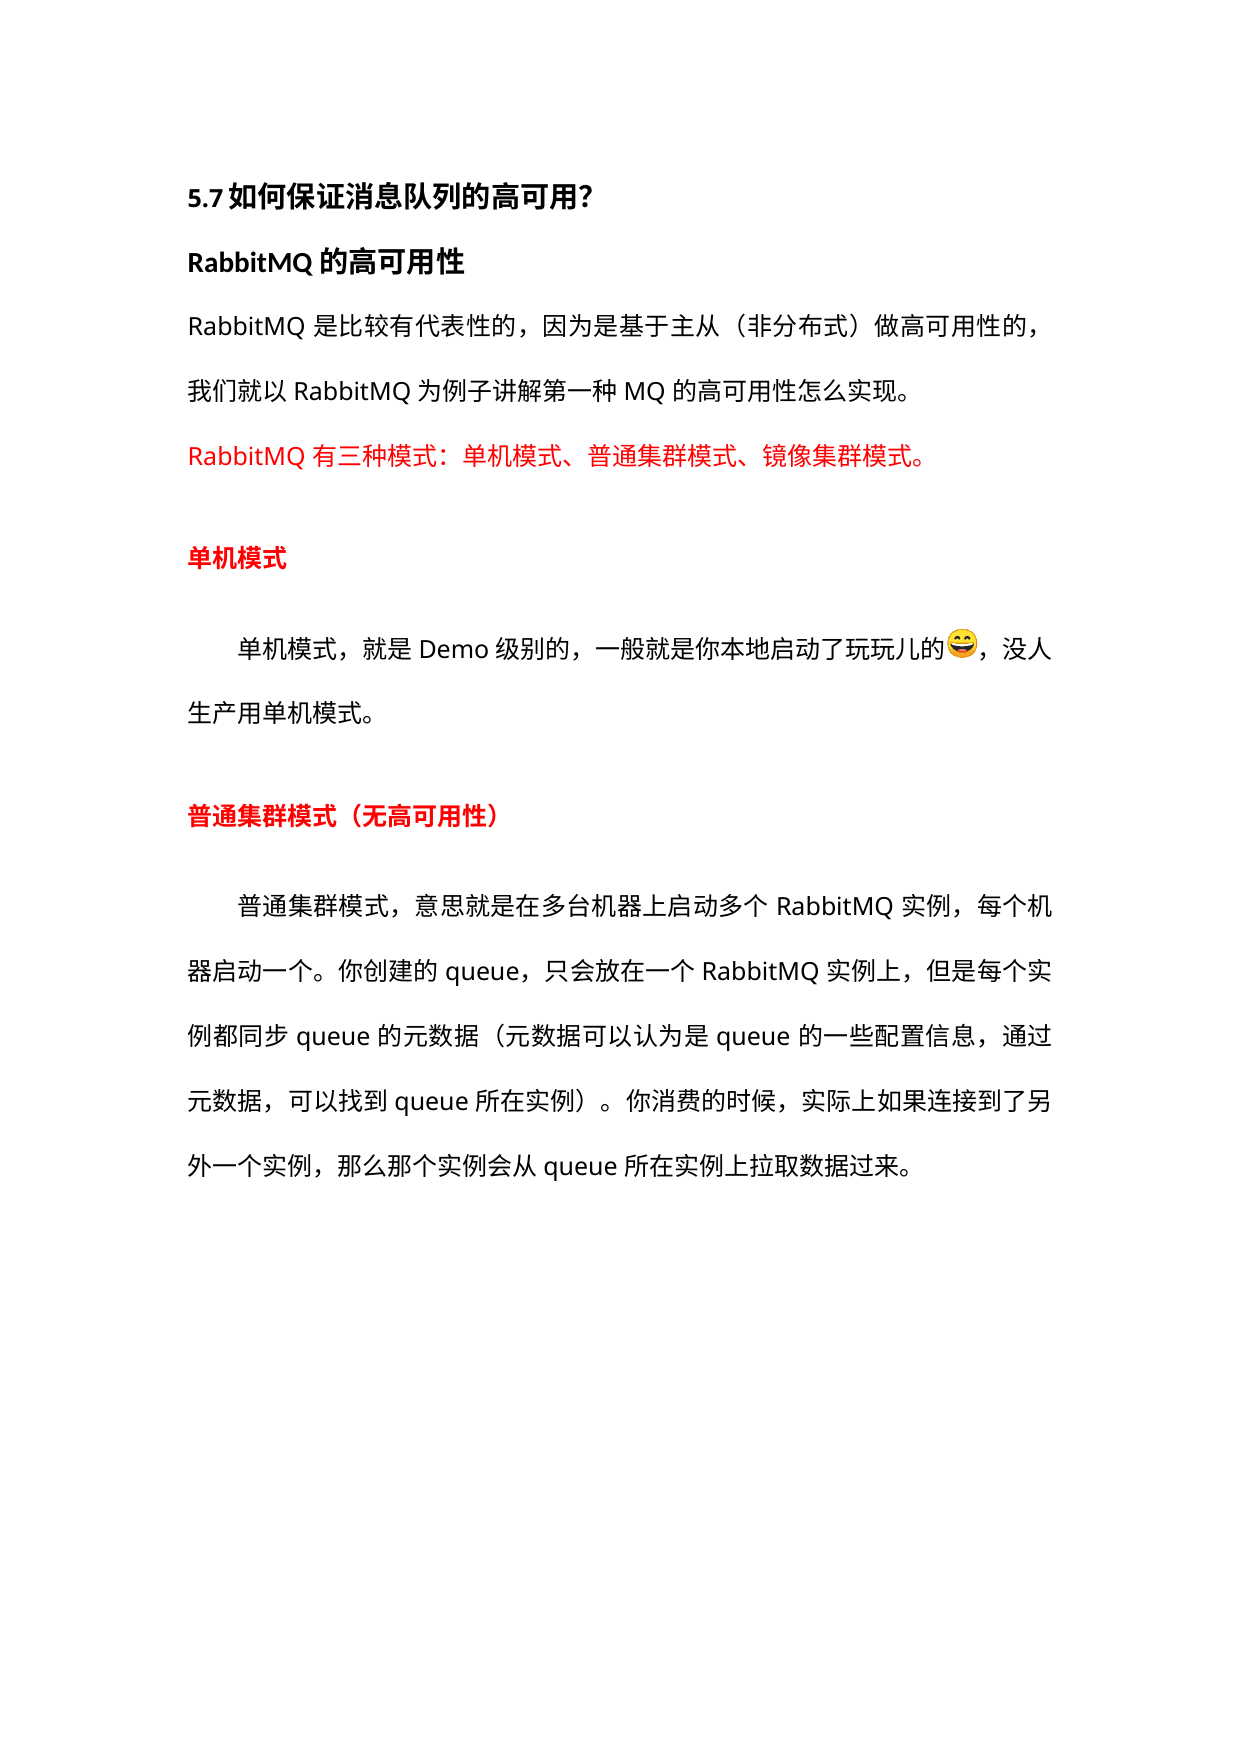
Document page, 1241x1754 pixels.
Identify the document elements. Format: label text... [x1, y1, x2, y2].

text RabbitMQ 是比较有代表性的，因为是基于主从（非分布式）做高可用性的，我们就以 RabbitMQ 为例子讲解第一种 MQ 的高可用性怎么实现。 [187, 292, 1053, 422]
subtitle 5.7如何保证消息队列的高可用？ [187, 162, 1053, 227]
subtitle 单机模式 [187, 524, 1053, 589]
picture [946, 627, 978, 659]
list 普通集群模式，意思就是在多台机器上启动多个 RabbitMQ 实例，每个机器启动一个。你创建的 queue，只会放在一个 RabbitMQ 实例上，但是每个实例都同步 queue 的元数据（元数据可以认为是 queue 的一些配置信息，通过元数据，可以找到 queue 所在实例）。你消费的时候，实际上如果连接到了另外一个实例，那么那个实例会从 queue 所在实例上拉取数据过来。 [187, 872, 1053, 1197]
list 单机模式，就是 Demo 级别的，一般就是你本地启动了玩玩儿的，没人生产用单机模式。 [187, 614, 1053, 744]
subtitle 普通集群模式（无高可用性） [187, 782, 1053, 847]
text RabbitMQ 有三种模式：单机模式、普通集群模式、镜像集群模式。 [187, 422, 1053, 487]
subtitle RabbitMQ 的高可用性 [187, 227, 1053, 292]
